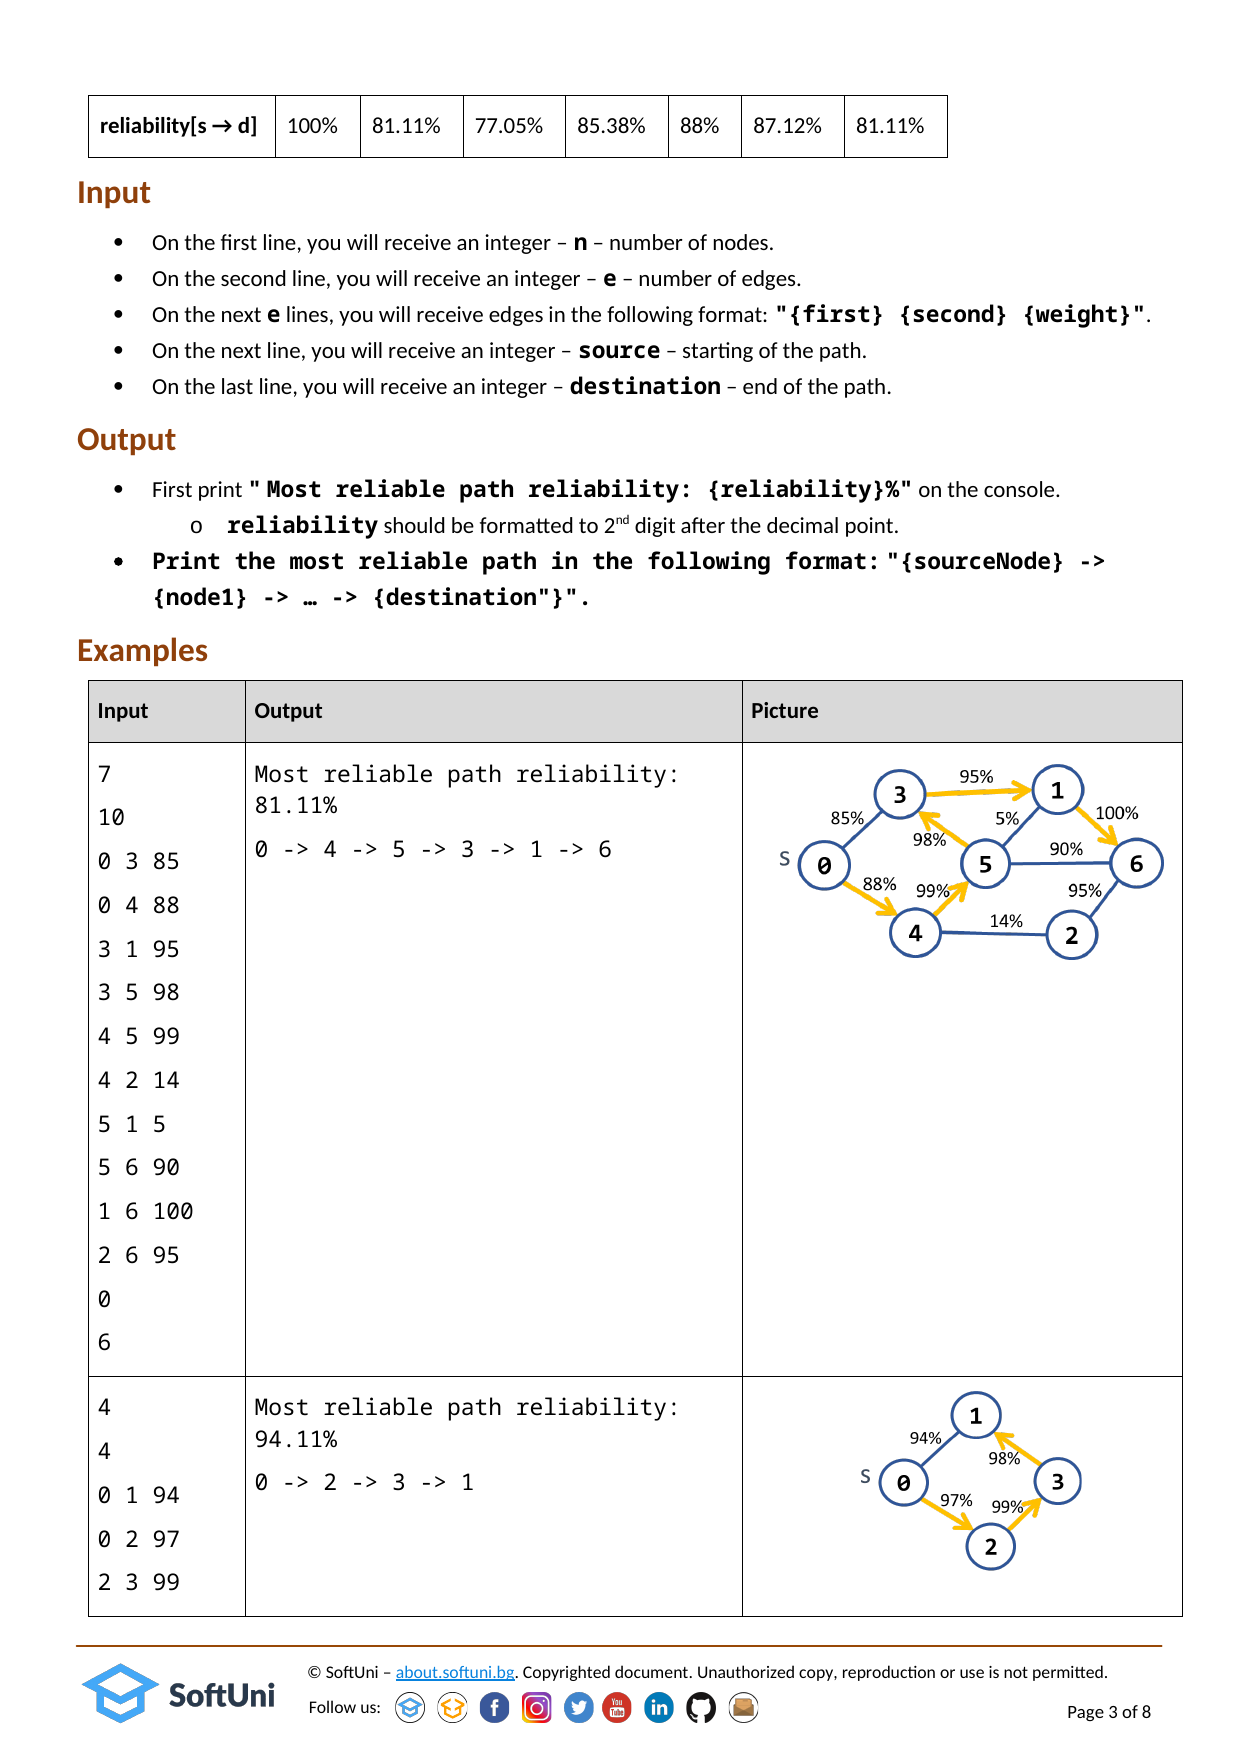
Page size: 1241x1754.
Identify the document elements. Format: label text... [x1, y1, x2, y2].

picture [644, 1692, 653, 1701]
picture [437, 1692, 468, 1723]
list Print the most reliable path in the following format: "{sourceNode} -> {node1} -> … -> {destination"}". [114, 545, 1163, 612]
picture [75, 1658, 281, 1729]
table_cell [246, 1377, 742, 1616]
picture [760, 757, 1164, 966]
table_cell 81.11% [361, 96, 463, 157]
subtitle Examples [77, 629, 1163, 670]
table_cell 85.38% [566, 96, 668, 157]
subtitle Input [77, 171, 1163, 211]
table_cell 77.05% [464, 96, 565, 157]
picture [665, 1692, 674, 1701]
table_cell 81.11% [845, 96, 947, 157]
table_cell Most reliable path reliability: 81.11% 0 -> 4 -> 5 -> 3 -> 1 -> 6 [246, 743, 742, 1376]
table_header Output [246, 681, 742, 742]
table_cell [89, 1377, 245, 1616]
picture [728, 1692, 759, 1723]
picture [842, 1391, 1082, 1576]
picture [395, 1692, 425, 1723]
table_header Picture [743, 681, 1182, 742]
list On the next line, you will receive an integer – source – starting of the path. [114, 334, 1163, 365]
list On the next e lines, you will receive edges in the following format: "{first} {second} {weight}". [114, 298, 1163, 329]
picture [665, 1714, 674, 1723]
table_cell 87.12% [742, 96, 844, 157]
picture [644, 1714, 653, 1723]
list First print " Most reliable path reliability: {reliability}%" on the console. [114, 473, 1163, 504]
picture [686, 1692, 716, 1723]
table_cell 88% [669, 96, 741, 157]
table_cell [743, 743, 1182, 1376]
picture [602, 1692, 632, 1723]
list On the first line, you will receive an integer – n – number of nodes. [114, 226, 1163, 257]
picture [479, 1692, 510, 1723]
table_cell 7 10 0 3 85 0 4 88 3 1 95 3 5 98 4 5 99 4 2 14 5 1 5 5 6 90 1 6 100 2 6 95 0 6 [89, 743, 245, 1376]
table_cell 100% [276, 96, 360, 157]
subtitle Output [77, 418, 1163, 459]
list On the second line, you will receive an integer – e – number of edges. [114, 262, 1163, 293]
list reliability should be formatted to 2nd digit after the decimal point. [189, 509, 1163, 540]
picture [658, 1705, 667, 1714]
picture [522, 1692, 552, 1723]
picture [564, 1692, 594, 1723]
list On the last line, you will receive an integer – destination – end of the path. [114, 369, 1163, 401]
table_header Input [89, 681, 245, 742]
table_cell [743, 1377, 1182, 1616]
table_cell reliability[s → d] [89, 96, 275, 157]
